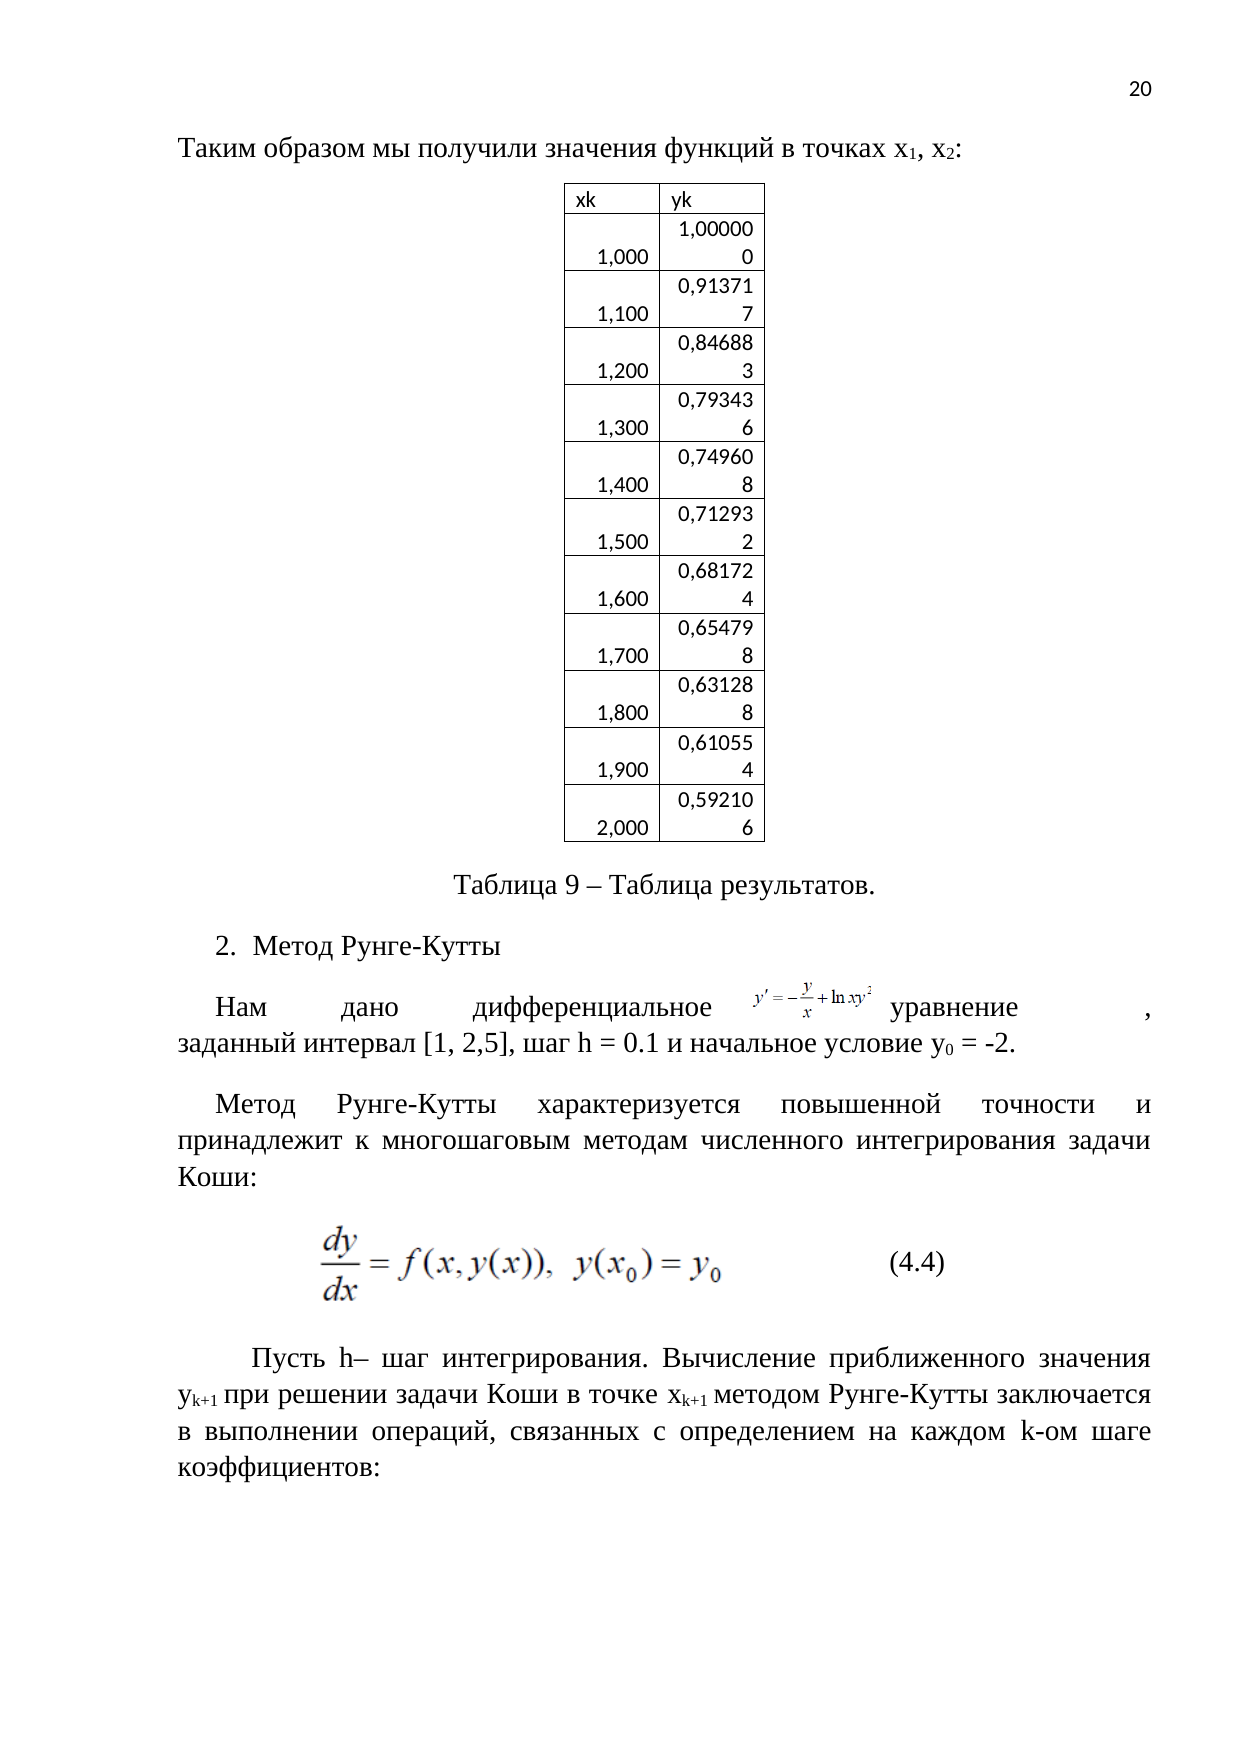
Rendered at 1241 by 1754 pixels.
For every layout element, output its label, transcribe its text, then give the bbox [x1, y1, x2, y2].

table_cell 0,592106 [660, 785, 764, 841]
table_cell 1,700 [565, 614, 659, 669]
text Нам дано дифференциальное уравнение , заданный интервал [1, 2,5], шаг h = 0.1 и начальное условие y0 = -2. [177, 989, 1152, 1059]
table_cell 1,500 [565, 499, 659, 555]
table_cell 1,000 [565, 214, 659, 270]
table_cell 0,681724 [660, 556, 764, 612]
table_cell 1,900 [565, 728, 659, 784]
table_cell 1,000000 [660, 214, 764, 270]
table_cell 1,600 [565, 556, 659, 612]
table_cell 1,400 [565, 442, 659, 498]
table_header xk [565, 184, 659, 213]
text Таблица 9 – Таблица результатов. [177, 867, 1152, 900]
table_cell 2,000 [565, 785, 659, 841]
table_cell 0,846883 [660, 328, 764, 384]
table_cell 0,913717 [660, 271, 764, 327]
picture [305, 1219, 728, 1314]
text Пусть h– шаг интегрирования. Вычисление приближенного значения yk+1 при решении задачи Коши в точке xk+1 методом Рунге-Кутты заключается в выполнении операций, связанных с определением на каждом k-ом шаге коэффициентов: [177, 1341, 1152, 1482]
table_cell 1,200 [565, 328, 659, 384]
list Метод Рунге-Кутты [215, 928, 1152, 961]
table_cell 0,631288 [660, 671, 764, 727]
table_cell 0,712932 [660, 499, 764, 555]
table_cell 1,100 [565, 271, 659, 327]
table_cell 0,610554 [660, 728, 764, 784]
text Метод Рунге-Кутты характеризуется повышенной точности и принадлежит к многошаговым методам численного интегрирования задачи Коши: [177, 1086, 1152, 1192]
table_cell 1,300 [565, 385, 659, 441]
table_cell 0,654798 [660, 614, 764, 669]
table_cell 0,749608 [660, 442, 764, 498]
table_cell 0,793436 [660, 385, 764, 441]
table_cell 1,800 [565, 671, 659, 727]
picture [730, 977, 871, 1018]
text Таким образом мы получили значения функций в точках x1, x2: [177, 130, 1152, 163]
table_header yk [660, 184, 764, 213]
